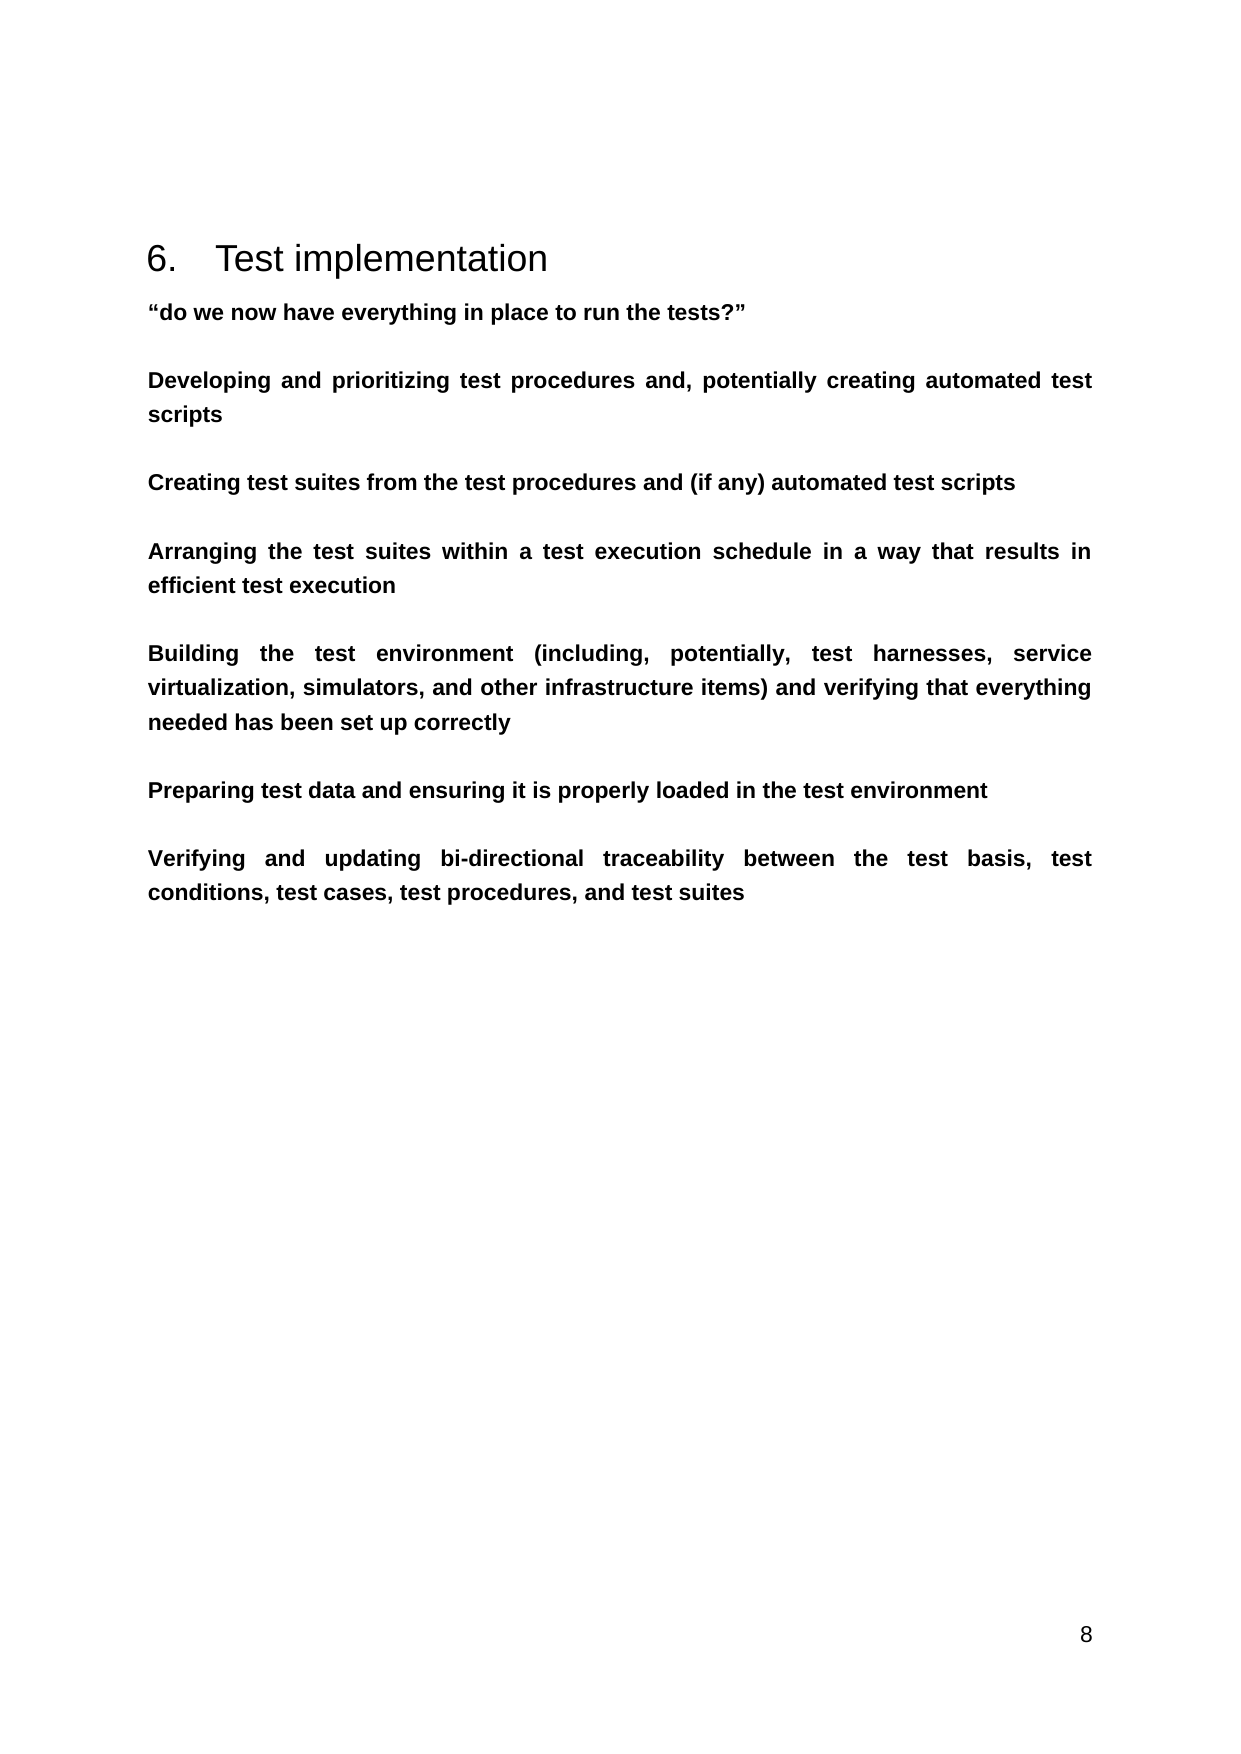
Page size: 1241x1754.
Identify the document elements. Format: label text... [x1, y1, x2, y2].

text “do we now have everything in place to run the tests?” [148, 298, 1092, 325]
text Developing and prioritizing test procedures and, potentially creating automated test scripts [148, 367, 1092, 427]
text Building the test environment (including, potentially, test harnesses, service virtualization, simulators, and other infrastructure items) and verifying that everything needed has been set up correctly [148, 640, 1092, 735]
text Preparing test data and ensuring it is properly loaded in the test environment [148, 777, 1092, 803]
text Arranging the test suites within a test execution schedule in a way that results in efficient test execution [148, 538, 1092, 598]
text Verifying and updating bi-directional traceability between the test basis, test conditions, test cases, test procedures, and test suites [148, 845, 1092, 906]
subtitle Test implementation [177, 236, 1092, 279]
text Creating test suites from the test procedures and (if any) automated test scripts [148, 469, 1092, 496]
